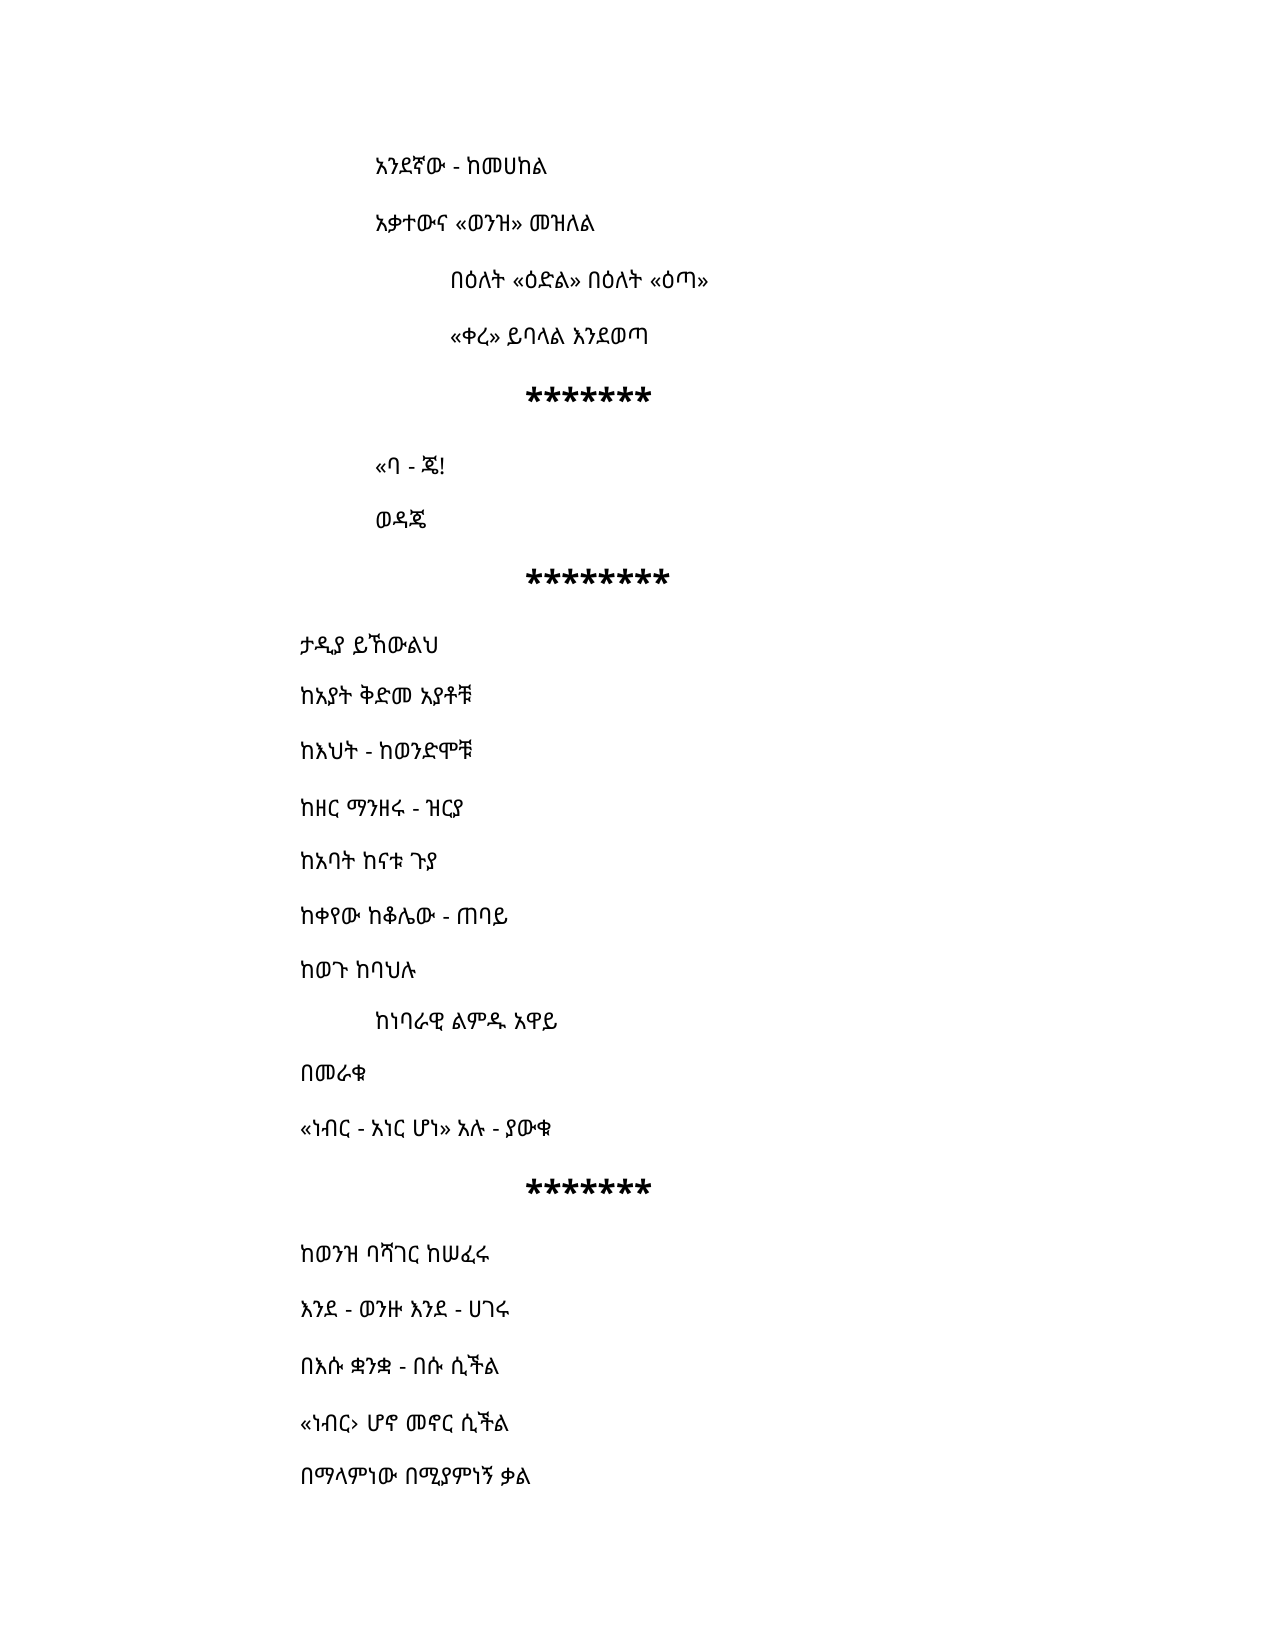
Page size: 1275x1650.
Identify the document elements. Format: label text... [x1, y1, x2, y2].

text ከወጉ ከባህሉ [225, 957, 1125, 983]
text «ቀረ» ይባላል እንደወጣ [225, 320, 1125, 352]
text በመራቁ [225, 1060, 1125, 1087]
text በእሱ ቋንቋ - በሱ ሲችል [225, 1350, 1125, 1381]
text ከአባት ከናቱ ጉያ [225, 848, 1125, 875]
text ******* [225, 377, 1125, 422]
text «ነብር› ሆኖ መኖር ሲችል [225, 1407, 1125, 1438]
text ከዘር ማንዘሩ - ዝርያ [225, 792, 1125, 823]
text በማላምነው በሚያምነኝ ቃል [225, 1463, 1125, 1490]
text አቃተውና «ወንዝ» መዝለል [225, 207, 1125, 238]
text ከወንዝ ባሻገር ከሠፈሩ [225, 1242, 1125, 1268]
text አንደኛው - ከመሀከል [225, 150, 1125, 181]
text ከቀየው ከቆሌው - ጠባይ [225, 900, 1125, 931]
text ከእህት - ከወንድሞቹ [225, 735, 1125, 766]
text ******* [225, 1169, 1125, 1214]
text ወዳጄ [225, 507, 1125, 533]
text ከነባራዊ ልምዱ አዋይ [225, 1008, 1125, 1035]
text በዕለት «ዕድል» በዕለት «ዕጣ» [225, 263, 1125, 295]
text እንደ - ወንዙ እንደ - ሀገሩ [225, 1293, 1125, 1324]
text ታዲያ ይኸውልህ [225, 632, 1125, 659]
text ከአያት ቅድመ አያቶቹ [225, 683, 1125, 710]
text «ባ - ጄ! [225, 450, 1125, 481]
text «ነብር - አነር ሆነ» አሉ - ያውቁ [225, 1112, 1125, 1143]
text ******** [225, 559, 1125, 604]
